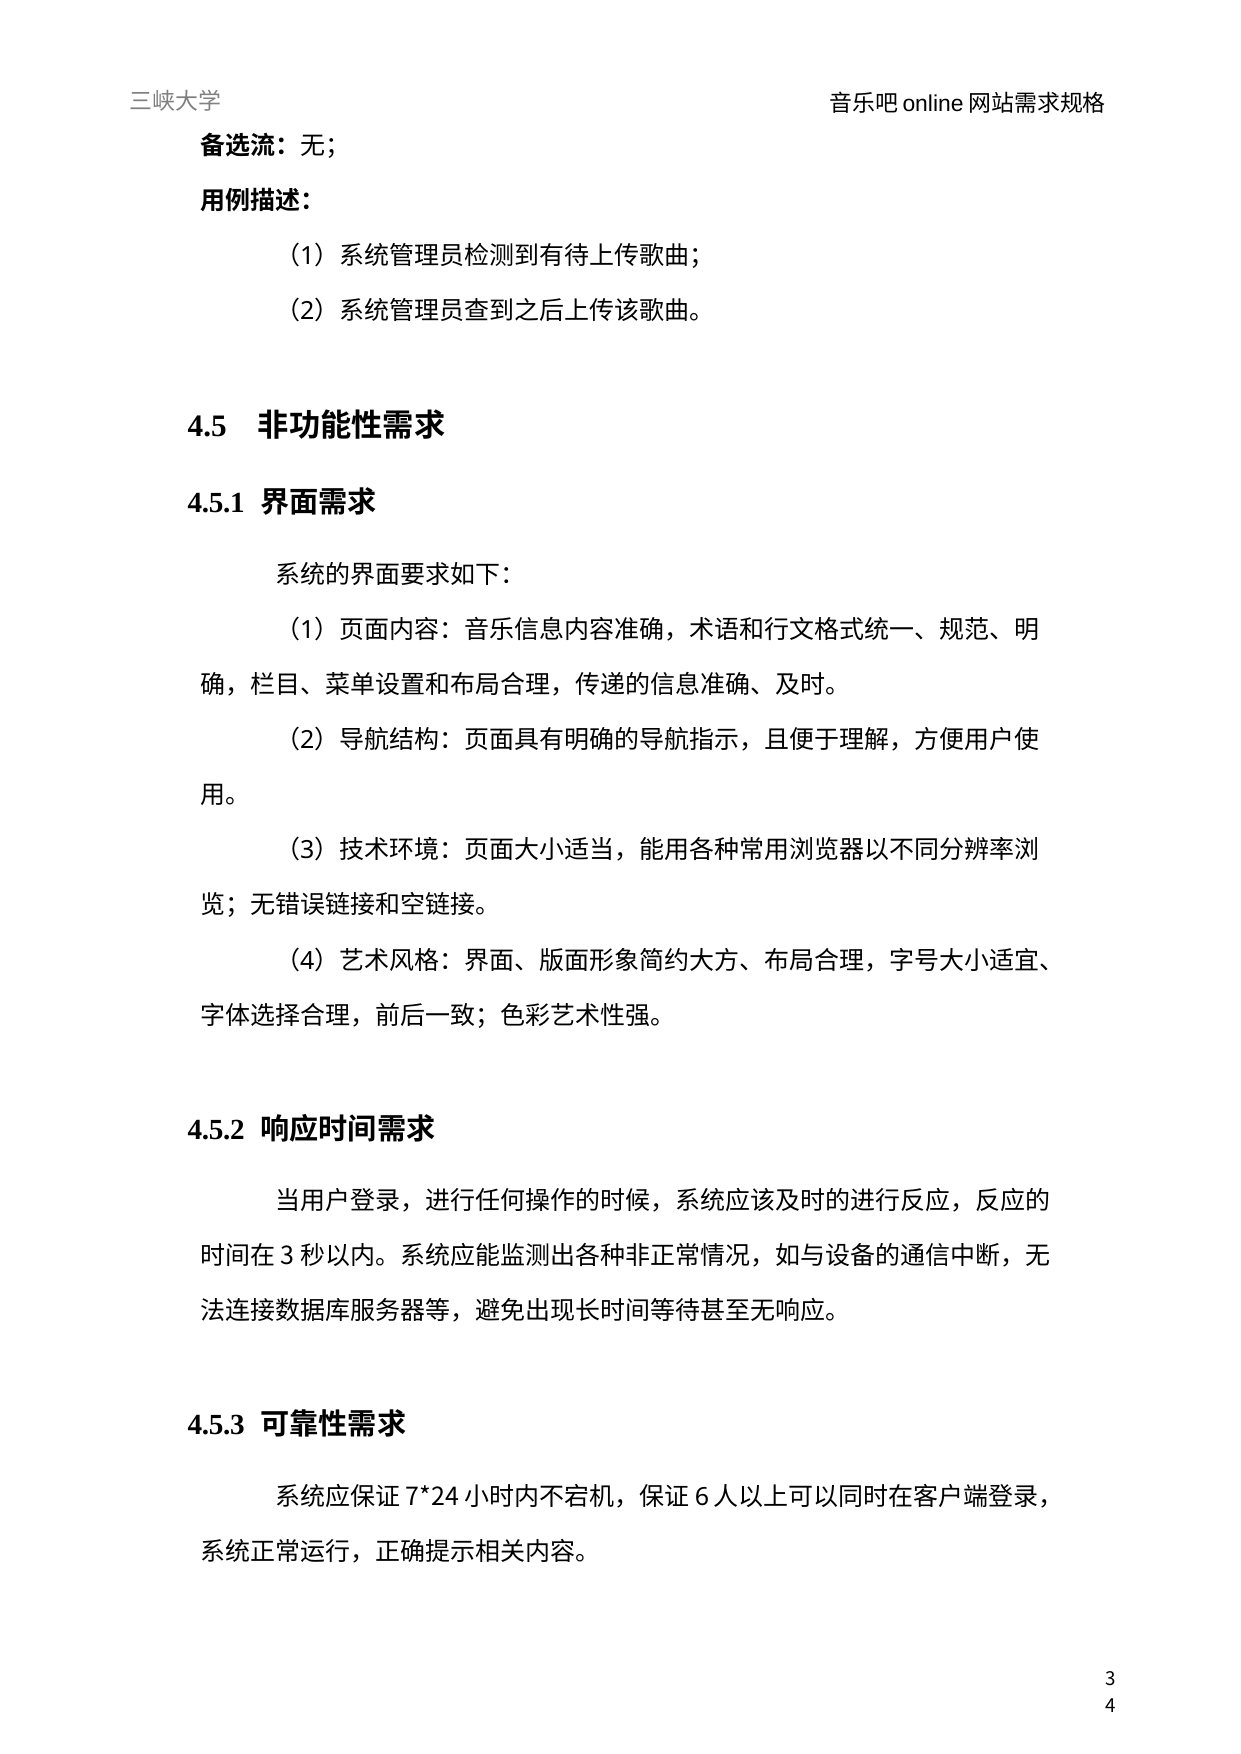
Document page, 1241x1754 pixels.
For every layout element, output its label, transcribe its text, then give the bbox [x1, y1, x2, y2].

text 系统的界面要求如下： [200, 555, 1056, 591]
text 当用户登录，进行任何操作的时候，系统应该及时的进行反应，反应的时间在 3 秒以内。系统应能监测出各种非正常情况，如与设备的通信中断，无法连接数据库服务器等，避免出现长时间等待甚至无响应。 [200, 1181, 1056, 1327]
subtitle 可靠性需求 [187, 1401, 1115, 1443]
text （2）导航结构：页面具有明确的导航指示，且便于理解，方便用户使用。 [200, 720, 1056, 811]
text （1）页面内容：音乐信息内容准确，术语和行文格式统一、规范、明确，栏目、菜单设置和布局合理，传递的信息准确、及时。 [200, 610, 1056, 701]
subtitle 界面需求 [187, 479, 1115, 521]
text 系统应保证 7*24 小时内不宕机，保证6人以上可以同时在客户端登录，系统正常运行，正确提示相关内容。 [200, 1477, 1056, 1568]
text 用例描述： [125, 180, 1056, 217]
text 备选流：无； [125, 125, 1056, 161]
text （1）系统管理员检测到有待上传歌曲； [200, 235, 1056, 272]
text （3）技术环境：页面大小适当，能用各种常用浏览器以不同分辨率浏览；无错误链接和空链接。 [200, 830, 1056, 921]
text （2）系统管理员查到之后上传该歌曲。 [200, 291, 1056, 327]
text （4）艺术风格：界面、版面形象简约大方、布局合理，字号大小适宜、字体选择合理，前后一致；色彩艺术性强。 [200, 940, 1056, 1031]
subtitle 非功能性需求 [187, 401, 1115, 446]
subtitle 响应时间需求 [187, 1105, 1115, 1147]
